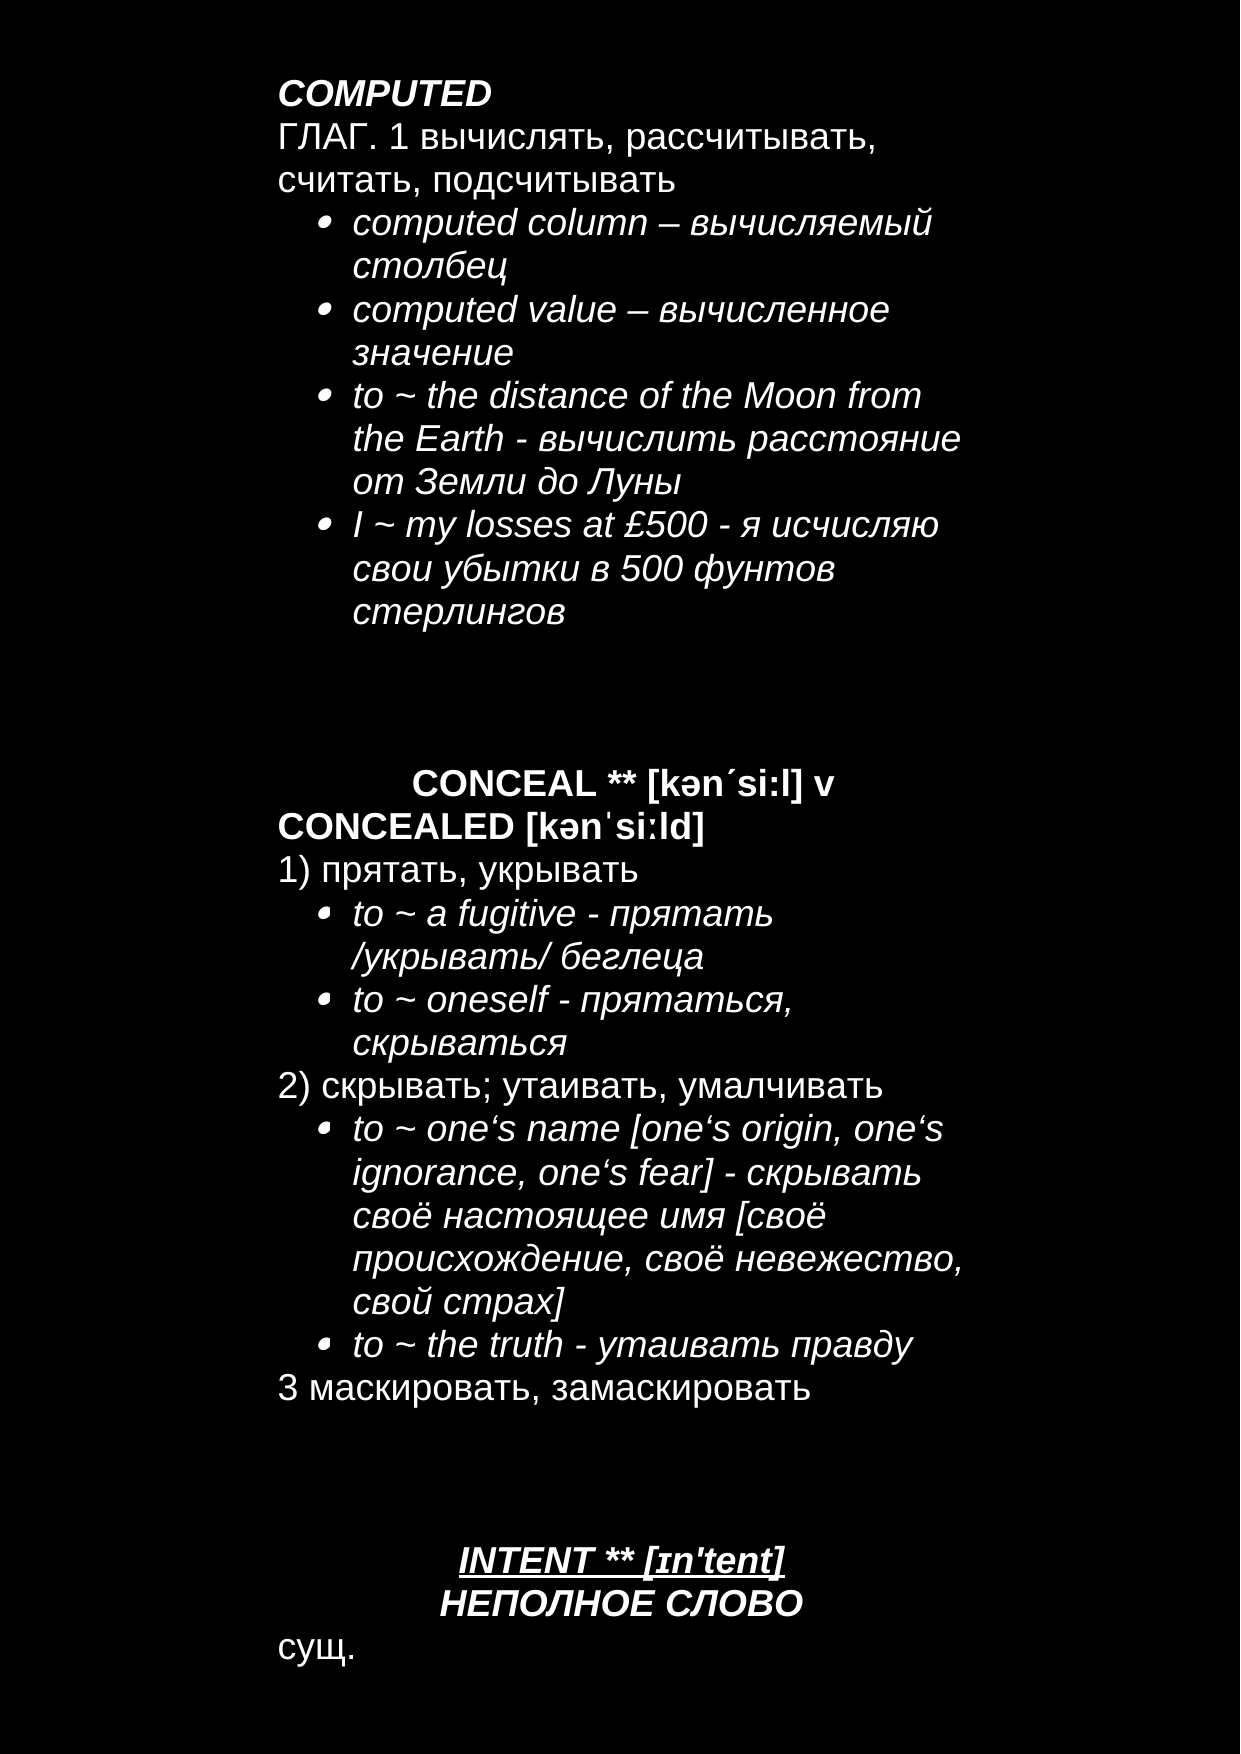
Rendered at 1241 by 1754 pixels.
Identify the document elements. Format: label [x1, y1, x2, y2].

table_header [270, 62, 976, 1676]
